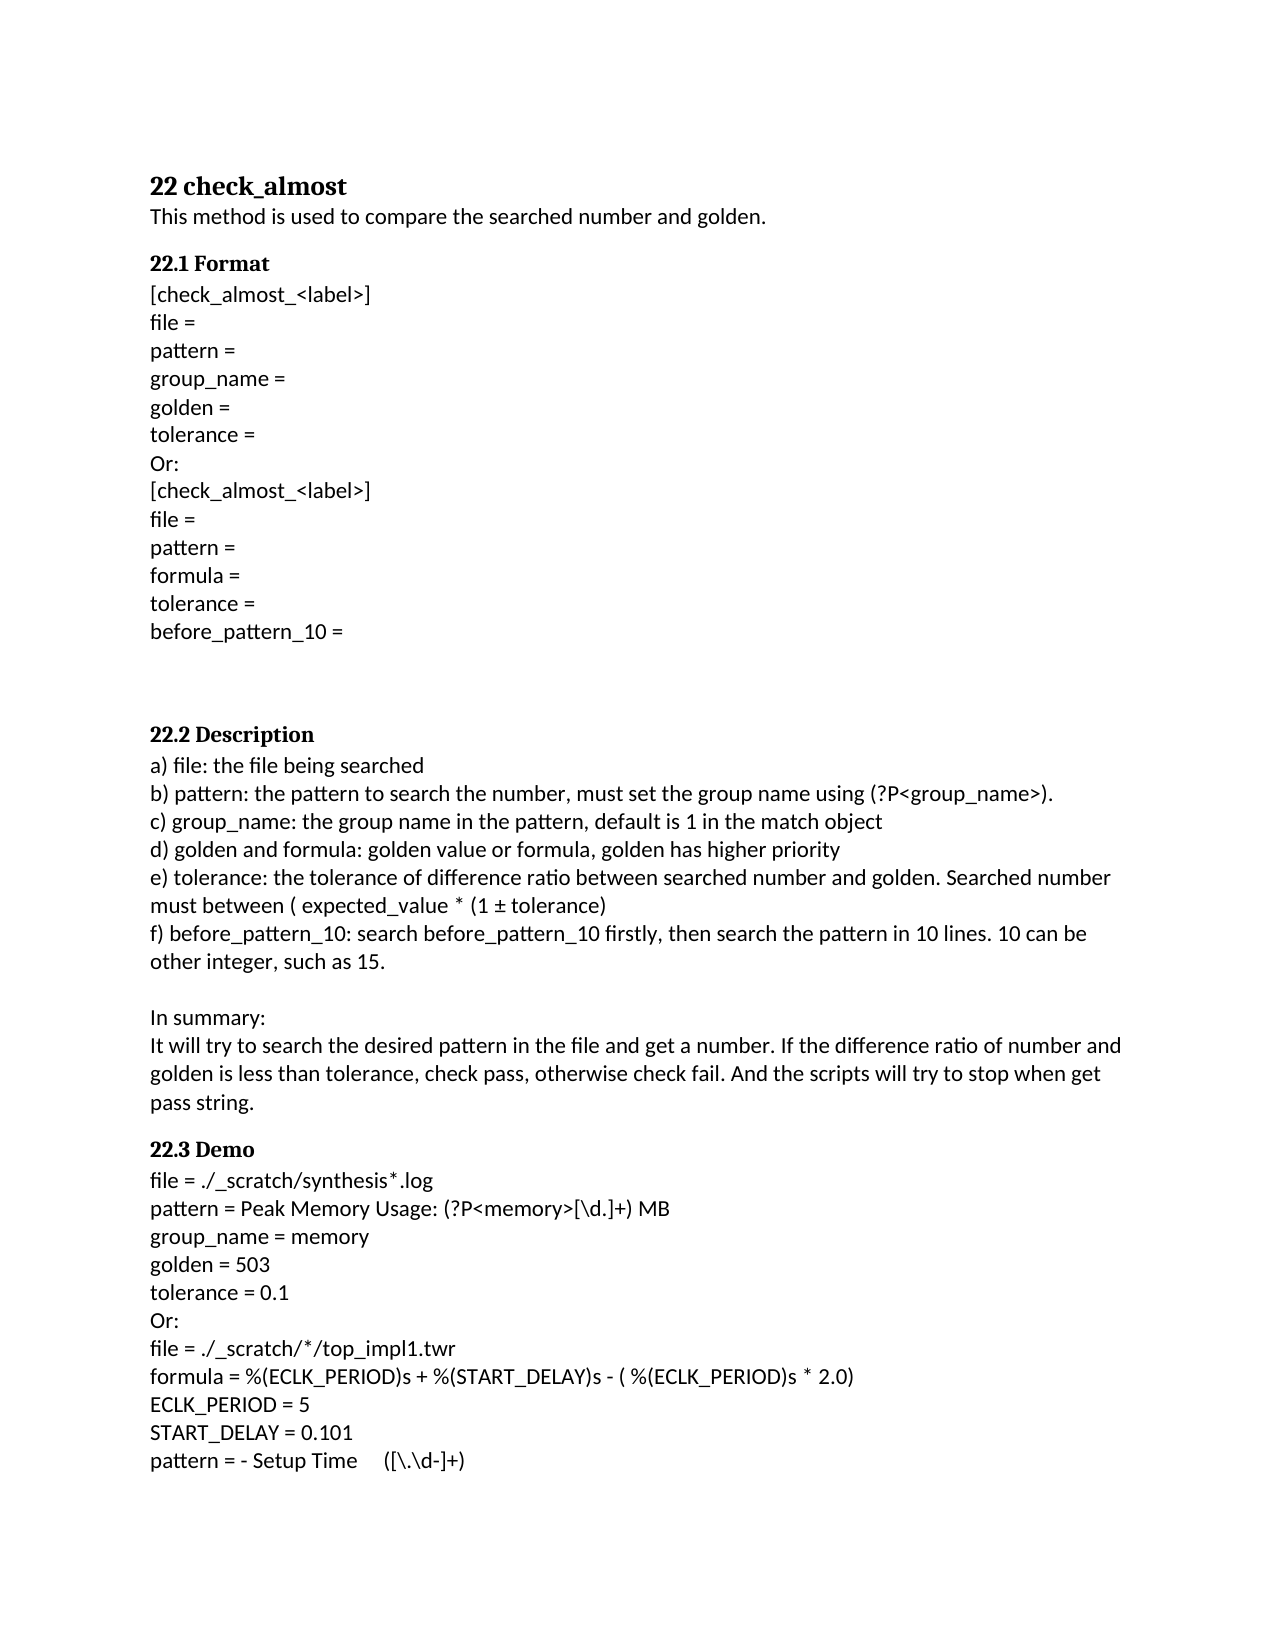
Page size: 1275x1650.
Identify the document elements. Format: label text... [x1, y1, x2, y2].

text pattern = - Setup Time ([\.\d-]+) [150, 1446, 1125, 1474]
text group_name = [150, 364, 1125, 393]
text pattern = Peak Memory Usage: (?P<memory>[\d.]+) MB [150, 1194, 1125, 1222]
text This method is used to compare the searched number and golden. [150, 202, 1125, 230]
subtitle 22.3 Demo [150, 1136, 1125, 1163]
text tolerance = [150, 421, 1125, 449]
subtitle 22.1 Format [150, 251, 1125, 277]
text Or: [150, 1306, 1125, 1334]
text b) pattern: the pattern to search the number, must set the group name using (?P<group_name>). [150, 779, 1125, 807]
text tolerance = 0.1 [150, 1278, 1125, 1306]
text pattern = [150, 337, 1125, 364]
text [check_almost_<label>] [150, 281, 1125, 308]
text tolerance = [150, 589, 1125, 617]
text pattern = [150, 533, 1125, 561]
text [check_almost_<label>] [150, 477, 1125, 505]
text ECLK_PERIOD = 5 [150, 1390, 1125, 1418]
text e) tolerance: the tolerance of difference ratio between searched number and golden. Searched number must between ( expected_value * (1 ± tolerance) [150, 863, 1125, 919]
text In summary: [150, 1003, 1125, 1032]
text golden = 503 [150, 1250, 1125, 1278]
subtitle 22 check_almost [150, 171, 1125, 202]
subtitle 22.2 Description [150, 722, 1125, 748]
text formula = [150, 561, 1125, 589]
text file = ./_scratch/synthesis*.log [150, 1166, 1125, 1194]
text Or: [150, 449, 1125, 477]
text f) before_pattern_10: search before_pattern_10 firstly, then search the pattern in 10 lines. 10 can be other integer, such as 15. [150, 919, 1125, 976]
text d) golden and formula: golden value or formula, golden has higher priority [150, 835, 1125, 863]
text a) file: the file being searched [150, 751, 1125, 779]
text c) group_name: the group name in the pattern, default is 1 in the match object [150, 807, 1125, 835]
text group_name = memory [150, 1222, 1125, 1250]
text file = [150, 505, 1125, 533]
text golden = [150, 393, 1125, 421]
text file = [150, 308, 1125, 337]
text file = ./_scratch/*/top_impl1.twr [150, 1334, 1125, 1362]
text START_DELAY = 0.101 [150, 1418, 1125, 1446]
text It will try to search the desired pattern in the file and get a number. If the difference ratio of number and golden is less than tolerance, check pass, otherwise check fail. And the scripts will try to stop when get pass string. [150, 1032, 1125, 1116]
text before_pattern_10 = [150, 617, 1125, 645]
text formula = %(ECLK_PERIOD)s + %(START_DELAY)s - ( %(ECLK_PERIOD)s * 2.0) [150, 1362, 1125, 1390]
